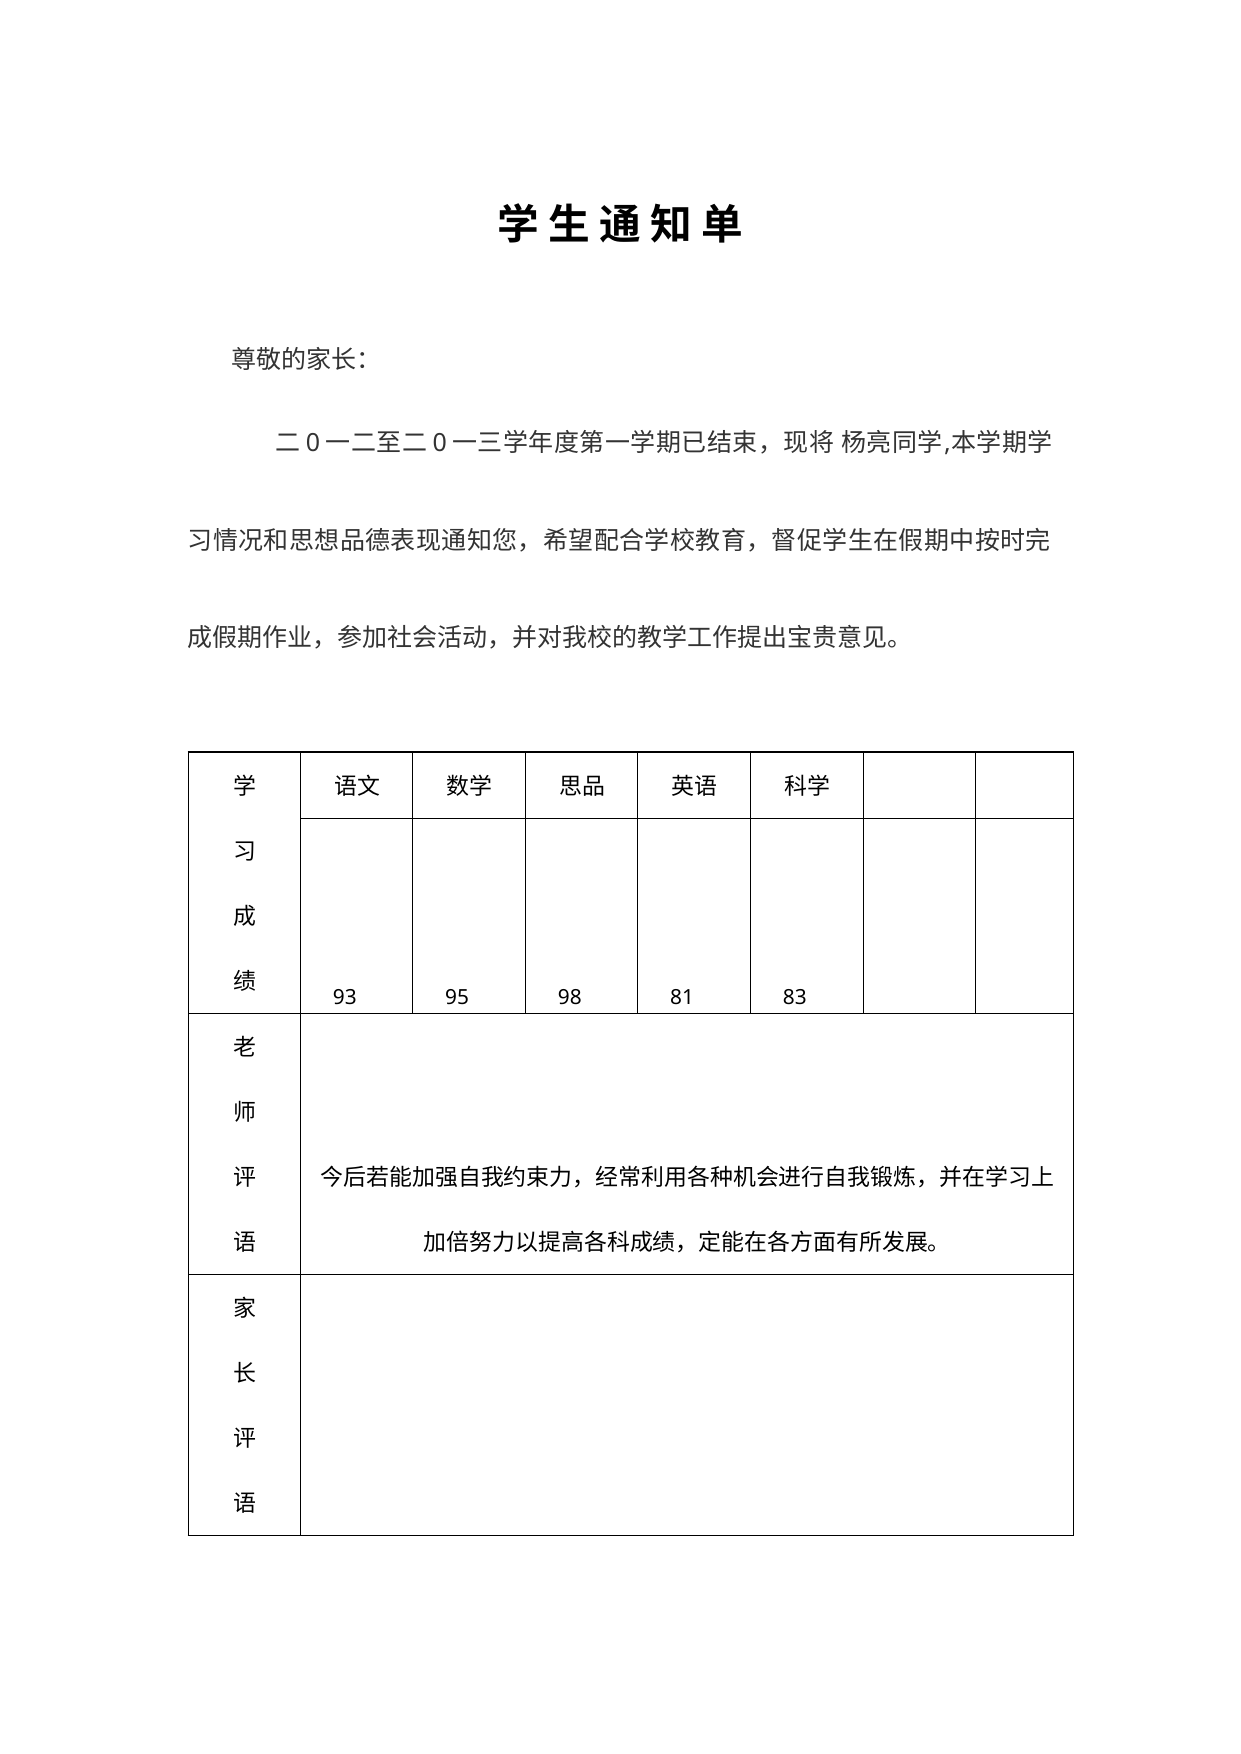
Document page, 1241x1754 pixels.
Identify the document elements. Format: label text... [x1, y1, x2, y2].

table_header 科学 [751, 753, 863, 817]
table_header [976, 753, 1073, 817]
table_header 学 习 成 绩 [189, 753, 300, 1012]
table_cell 家 长 评 语 [189, 1275, 300, 1534]
table_header 英语 [638, 753, 750, 817]
table_header 语文 [301, 753, 412, 817]
table_cell 老 师 评 语 [189, 1014, 300, 1273]
table_header 思品 [526, 753, 637, 817]
table_cell [301, 1275, 1073, 1534]
table_cell 93 [301, 819, 412, 1012]
table_cell 98 [526, 819, 637, 1012]
text 二0一二至二0一三学年度第一学期已结束，现将 杨亮同学,本学期学习情况和思想品德表现通知您，希望配合学校教育，督促学生在假期中按时完成假期作业，参加社会活动，并对我校的教学工作提出宝贵意见。 [187, 408, 1053, 668]
table_cell 83 [751, 819, 863, 1012]
text 尊敬的家长： [187, 325, 1053, 390]
table_cell [864, 819, 975, 1012]
table_header [864, 753, 975, 817]
table_header 数学 [413, 753, 525, 817]
table_cell 今后若能加强自我约束力，经常利用各种机会进行自我锻炼，并在学习上加倍努力以提高各科成绩，定能在各方面有所发展。 [301, 1014, 1073, 1273]
subtitle 学 生 通 知 单 [187, 189, 1053, 254]
table_cell [976, 819, 1073, 1012]
table_cell 81 [638, 819, 750, 1012]
table_cell 95 [413, 819, 525, 1012]
